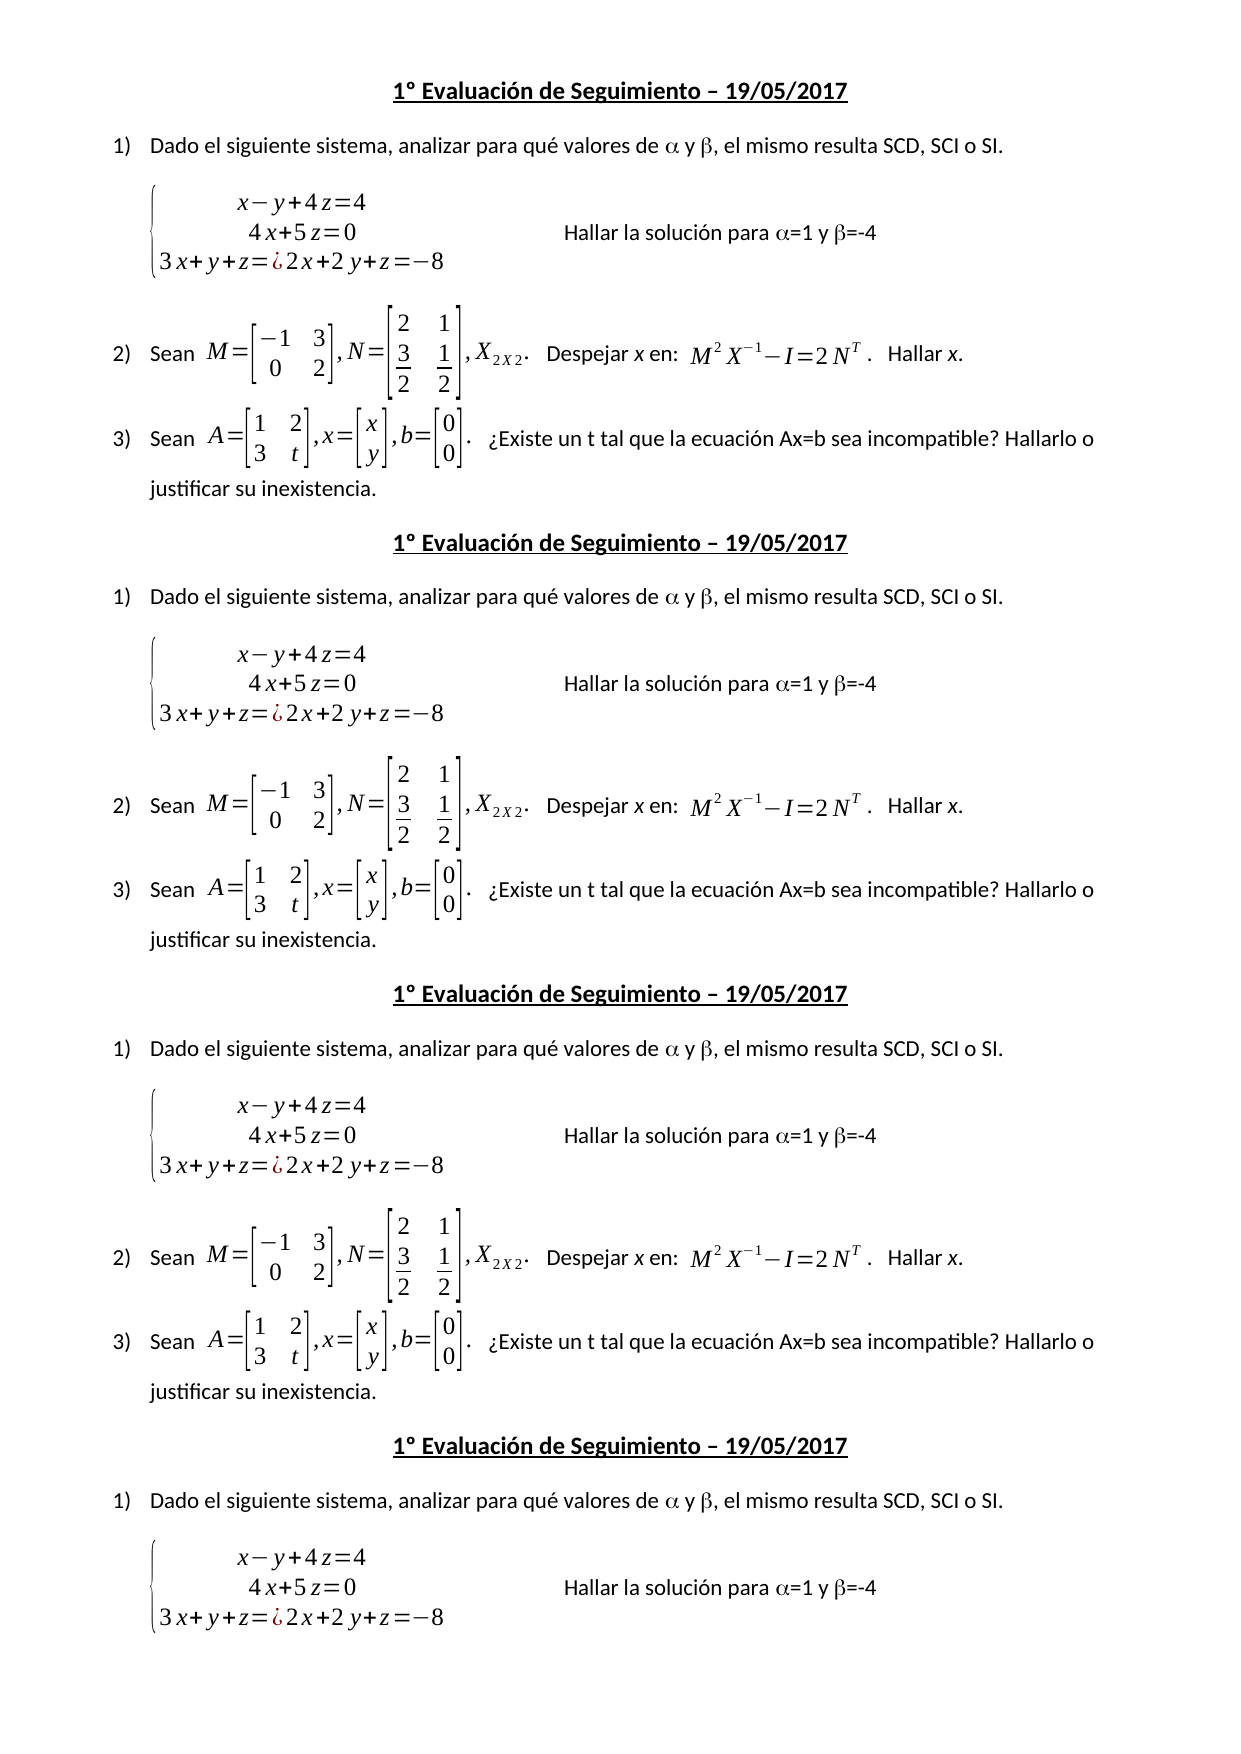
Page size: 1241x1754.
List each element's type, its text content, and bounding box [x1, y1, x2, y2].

text 1º Evaluación de Seguimiento – 19/05/2017 [75, 1430, 1165, 1461]
list Sean ¿Existe un t tal que la ecuación Ax=b sea incompatible? Hallarlo o justificar su inexistencia. [112, 406, 1165, 502]
list Sean Despejar x en: . Hallar x. [112, 305, 1165, 402]
list Sean ¿Existe un t tal que la ecuación Ax=b sea incompatible? Hallarlo o justificar su inexistencia. [112, 858, 1165, 953]
list Dado el siguiente sistema, analizar para qué valores de y , el mismo resulta SCD, SCI o SI. [112, 582, 1165, 611]
text Hallar la solución para =1 y =-4 [150, 1539, 1165, 1635]
text Hallar la solución para =1 y =-4 [150, 1087, 1165, 1183]
text Hallar la solución para =1 y =-4 [150, 636, 1165, 731]
list Dado el siguiente sistema, analizar para qué valores de y , el mismo resulta SCD, SCI o SI. [112, 1486, 1165, 1514]
list Dado el siguiente sistema, analizar para qué valores de y , el mismo resulta SCD, SCI o SI. [112, 1034, 1165, 1062]
text 1º Evaluación de Seguimiento – 19/05/2017 [75, 75, 1165, 106]
text Hallar la solución para =1 y =-4 [150, 184, 1165, 280]
list Sean Despejar x en: . Hallar x. [112, 1208, 1165, 1306]
list Sean Despejar x en: . Hallar x. [112, 756, 1165, 854]
list Dado el siguiente sistema, analizar para qué valores de y , el mismo resulta SCD, SCI o SI. [112, 131, 1165, 159]
text 1º Evaluación de Seguimiento – 19/05/2017 [75, 527, 1165, 557]
list Sean ¿Existe un t tal que la ecuación Ax=b sea incompatible? Hallarlo o justificar su inexistencia. [112, 1310, 1165, 1405]
text 1º Evaluación de Seguimiento – 19/05/2017 [75, 978, 1165, 1009]
